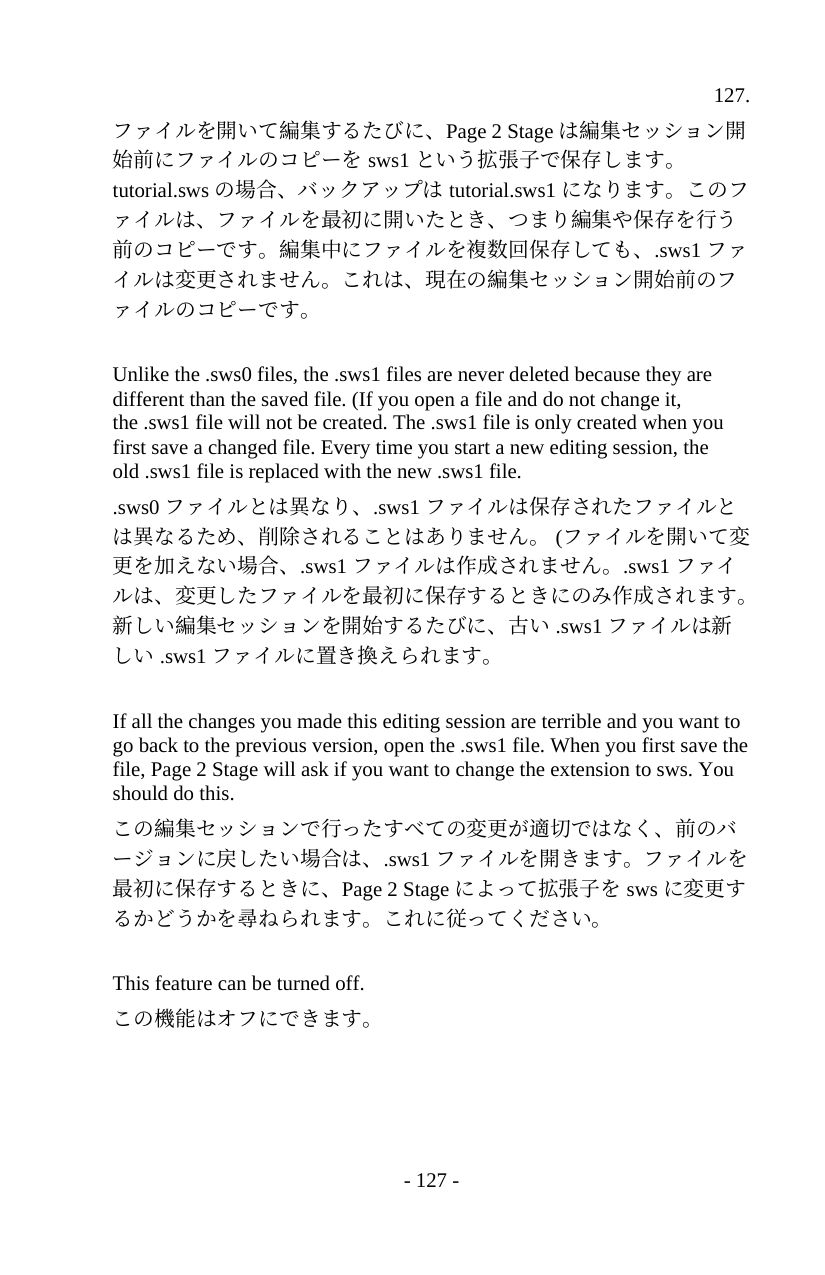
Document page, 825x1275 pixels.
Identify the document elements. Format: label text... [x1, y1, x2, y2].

text この機能はオフにできます。 [112, 1003, 750, 1032]
text .sws0 ファイルとは異なり、.sws1 ファイルは保存されたファイルとは異なるため、削除されることはありません。 (ファイルを開いて変更を加えない場合、.sws1 ファイルは作成されません。.sws1 ファイルは、変更したファイルを最初に保存するときにのみ作成されます。新しい編集セッションを開始するたびに、古い .sws1 ファイルは新しい .sws1 ファイルに置き換えられます。 [112, 490, 750, 669]
text Unlike the .sws0 files, the .sws1 files are never deleted because they are different than the saved file. (If you open a file and do not change it, the .sws1 file will not be created. The .sws1 file is only created when you first save a changed file. Every time you start a new editing session, the old .sws1 file is replaced with the new .sws1 file. [112, 362, 750, 483]
text ファイルを開いて編集するたびに、Page 2 Stage は編集セッション開始前にファイルのコピーを sws1 という拡張子で保存します。tutorial.sws の場合、バックアップは tutorial.sws1 になります。このファイルは、ファイルを最初に開いたとき、つまり編集や保存を行う前のコピーです。編集中にファイルを複数回保存しても、.sws1 ファイルは変更されません。これは、現在の編集セッション開始前のファイルのコピーです。 [112, 114, 750, 323]
text If all the changes you made this editing session are terrible and you want to go back to the previous version, open the .sws1 file. When you first save the file, Page 2 Stage will ask if you want to change the extension to sws. You should do this. [112, 709, 750, 805]
text This feature can be turned off. [112, 971, 750, 995]
text この編集セッションで行ったすべての変更が適切ではなく、前のバージョンに戻したい場合は、.sws1 ファイルを開きます。ファイルを最初に保存するときに、Page 2 Stage によって拡張子を sws に変更するかどうかを尋ねられます。これに従ってください。 [112, 812, 750, 932]
